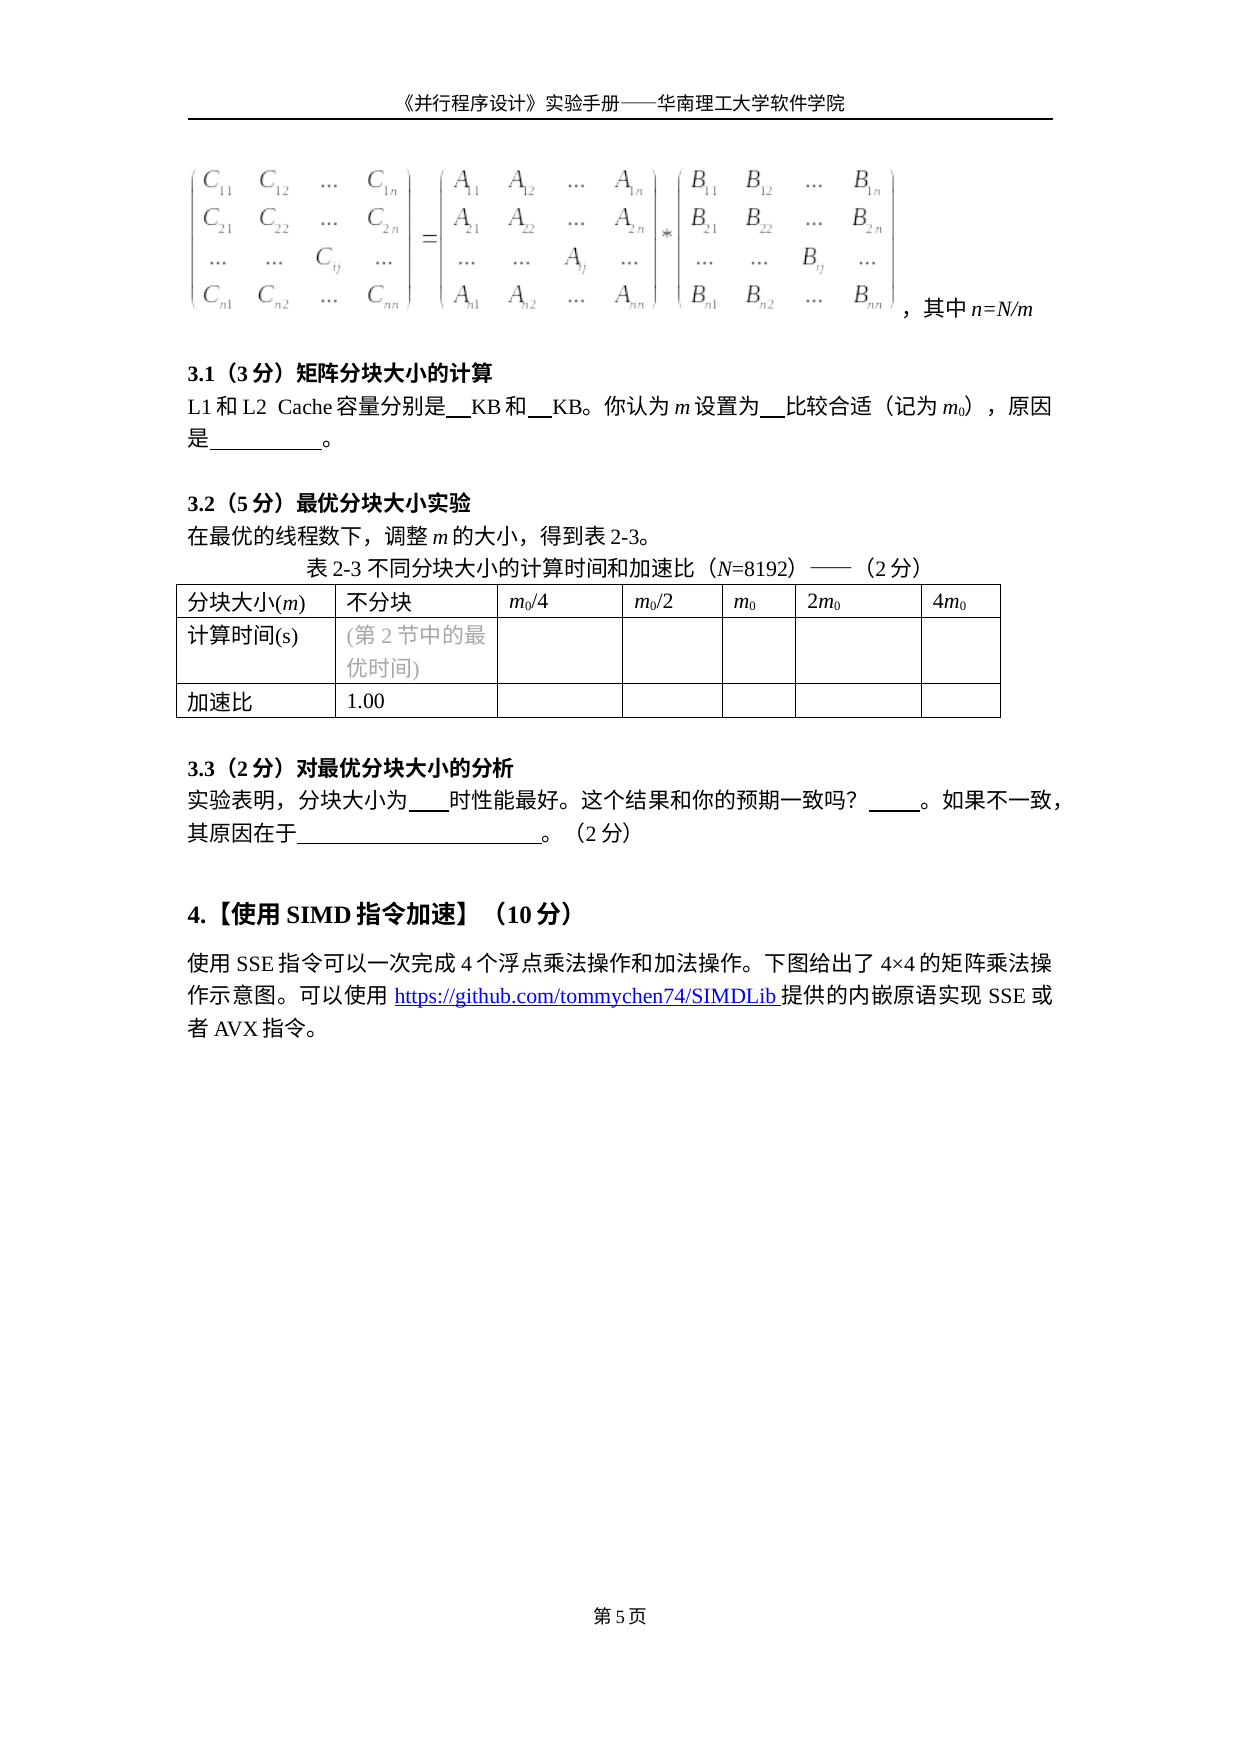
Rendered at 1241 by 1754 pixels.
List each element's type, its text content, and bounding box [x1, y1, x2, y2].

text 3.2（5分）最优分块大小实验 [187, 486, 1053, 518]
text 使用SSE指令可以一次完成4个浮点乘法操作和加法操作。下图给出了4×4的矩阵乘法操作示意图。可以使用https://github.com/tommychen74/SIMDLib提供的内嵌原语实现SSE或者AVX指令。 [187, 945, 1053, 1043]
table_cell [498, 618, 622, 683]
table_header m0 [723, 585, 795, 617]
table_header 4m0 [922, 585, 1000, 617]
table_cell 1.00 [336, 684, 497, 717]
text 3.1（3分）矩阵分块大小的计算 [187, 356, 1053, 388]
table_header m0/4 [498, 585, 622, 617]
table_cell [623, 684, 722, 717]
table_header 2m0 [796, 585, 921, 617]
table_cell [796, 618, 921, 683]
text ，其中n=N/m [187, 161, 1053, 323]
text 实验表明，分块大小为 时性能最好。这个结果和你的预期一致吗？ 。如果不一致，其原因在于 。（2分） [187, 783, 1053, 848]
table_cell 计算时间(s) [177, 618, 335, 683]
table_cell [796, 684, 921, 717]
text 4.【使用SIMD指令加速】（10分） [187, 880, 1053, 945]
table_cell [922, 684, 1000, 717]
table_cell [498, 684, 622, 717]
table_cell [723, 684, 795, 717]
text 3.3（2分）对最优分块大小的分析 [187, 750, 1053, 783]
table_cell [723, 618, 795, 683]
table_cell [922, 618, 1000, 683]
table_header 不分块 [336, 585, 497, 617]
table_header 分块大小(m) [177, 585, 335, 617]
text 表2-3 不同分块大小的计算时间和加速比（N=8192）——（2分） [187, 551, 1053, 583]
table_cell (第2节中的最优时间) [336, 618, 497, 683]
text 在最优的线程数下，调整m的大小，得到表2-3。 [187, 518, 1053, 551]
table_cell 加速比 [177, 684, 335, 717]
table_cell [623, 618, 722, 683]
text L1和L2 Cache容量分别是 KB和 KB。你认为m设置为 比较合适（记为m0），原因是 。 [187, 388, 1053, 453]
table_header m0/2 [623, 585, 722, 617]
